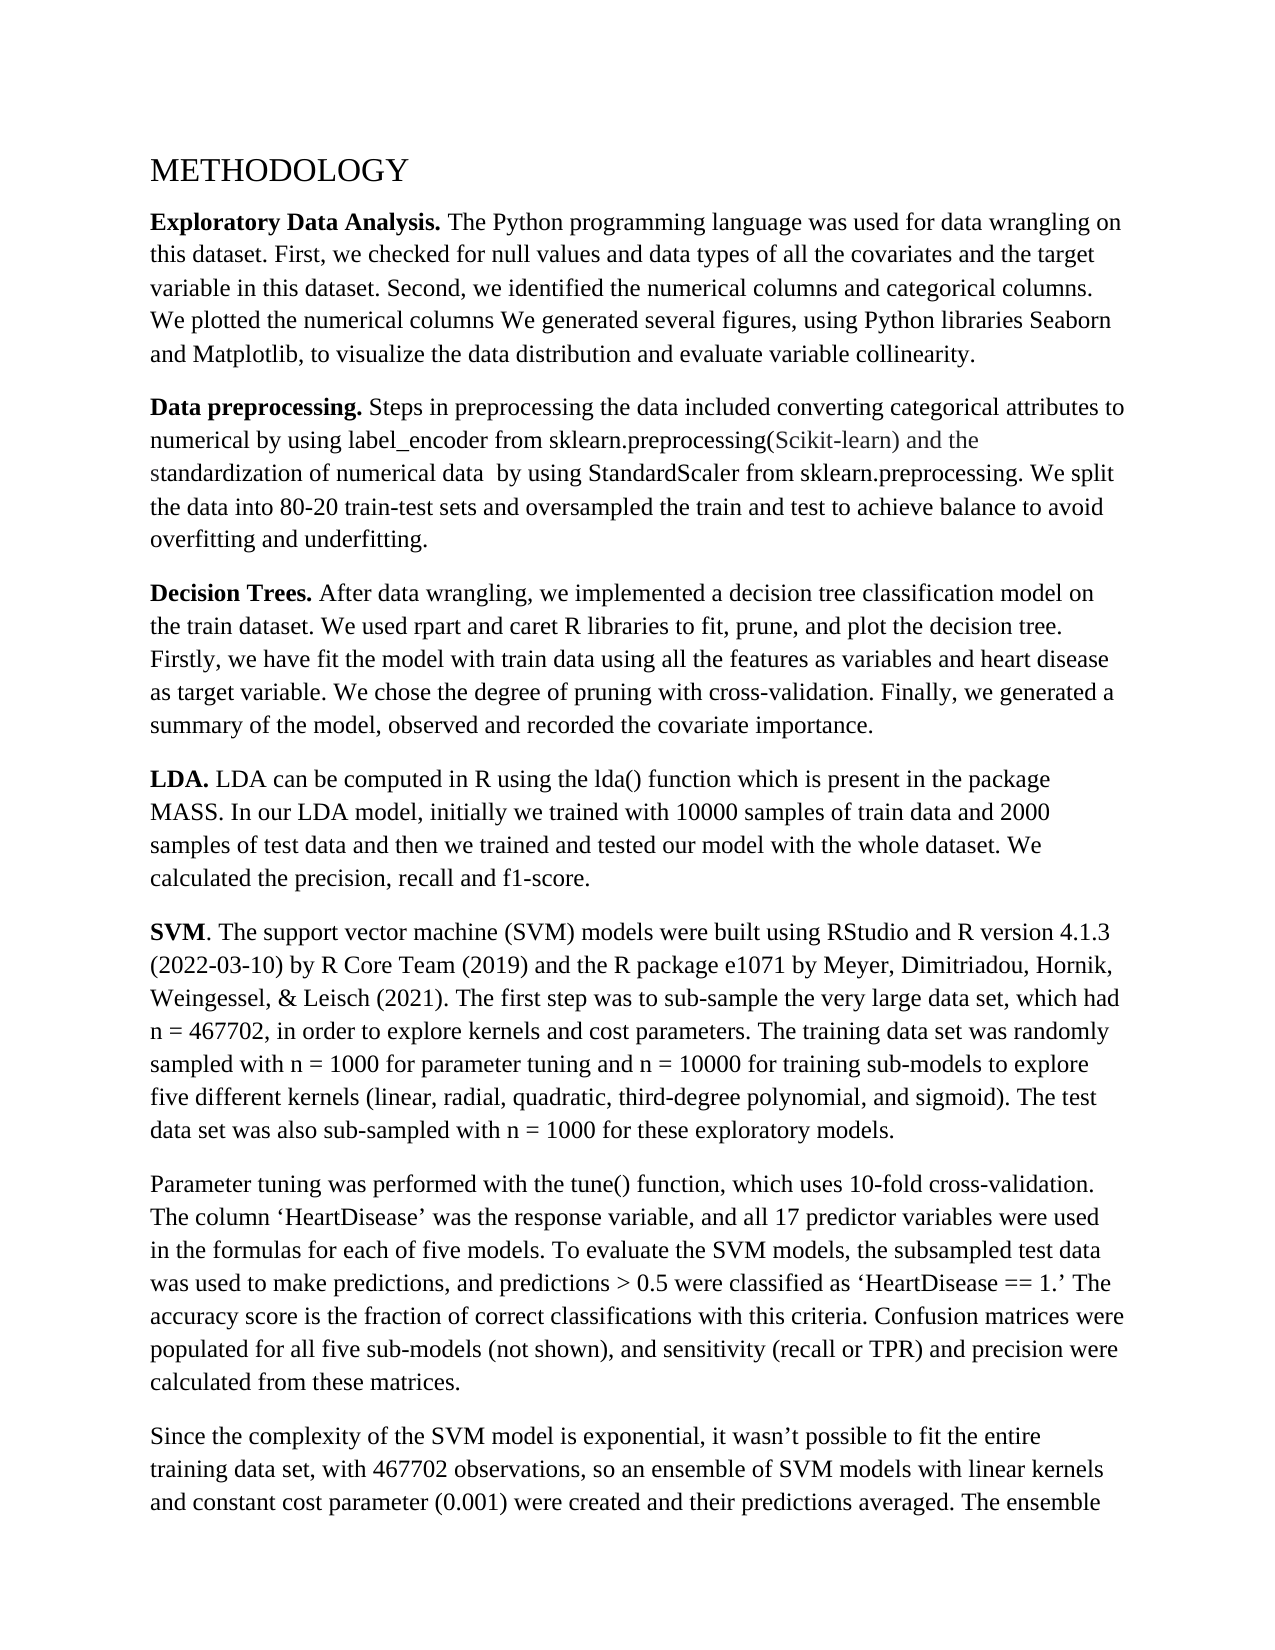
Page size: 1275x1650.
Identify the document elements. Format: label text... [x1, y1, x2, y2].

text Data preprocessing. Steps in preprocessing the data included converting categorical attributes to numerical by using label_encoder from sklearn.preprocessing(Scikit-learn) and the standardization of numerical data by using StandardScaler from sklearn.preprocessing. We split the data into 80-20 train-test sets and oversampled the train and test to achieve balance to avoid overfitting and underfitting. [150, 392, 1125, 553]
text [150, 1421, 1125, 1516]
text ​​Exploratory Data Analysis. The Python programming language was used for data wrangling on this dataset. First, we checked for null values and data types of all the covariates and the target variable in this dataset. Second, we identified the numerical columns and categorical columns. We plotted the numerical columns We generated several figures, using Python libraries Seaborn and Matplotlib, to visualize the data distribution and evaluate variable collinearity. [150, 207, 1125, 367]
subtitle METHODOLOGY [150, 150, 1125, 188]
text Decision Trees. After data wrangling, we implemented a decision tree classification model on the train dataset. We used rpart and caret R libraries to fit, prune, and plot the decision tree. Firstly, we have fit the model with train data using all the features as variables and heart disease as target variable. We chose the degree of pruning with cross-validation. Finally, we generated a summary of the model, observed and recorded the covariate importance. [150, 578, 1125, 739]
text SVM. The support vector machine (SVM) models were built using RStudio and R version 4.1.3 (2022-03-10) by R Core Team (2019) and the R package e1071 by Meyer, Dimitriadou, Hornik, Weingessel, & Leisch (2021). The first step was to sub-sample the very large data set, which had n = 467702, in order to explore kernels and cost parameters. The training data set was randomly sampled with n = 1000 for parameter tuning and n = 10000 for training sub-models to explore five different kernels (linear, radial, quadratic, third-degree polynomial, and sigmoid). The test data set was also sub-sampled with n = 1000 for these exploratory models. [150, 917, 1125, 1144]
text Parameter tuning was performed with the tune() function, which uses 10-fold cross-validation. The column ‘HeartDisease’ was the response variable, and all 17 predictor variables were used in the formulas for each of five models. To evaluate the SVM models, the subsampled test data was used to make predictions, and predictions > 0.5 were classified as ‘HeartDisease == 1.’ The accuracy score is the fraction of correct classifications with this criteria. Confusion matrices were populated for all five sub-models (not shown), and sensitivity (recall or TPR) and precision were calculated from these matrices. [150, 1169, 1125, 1396]
text LDA. LDA can be computed in R using the lda() function which is present in the package MASS. In our LDA model, initially we trained with 10000 samples of train data and 2000 samples of test data and then we trained and tested our model with the whole dataset. We calculated the precision, recall and f1-score. [150, 764, 1125, 892]
